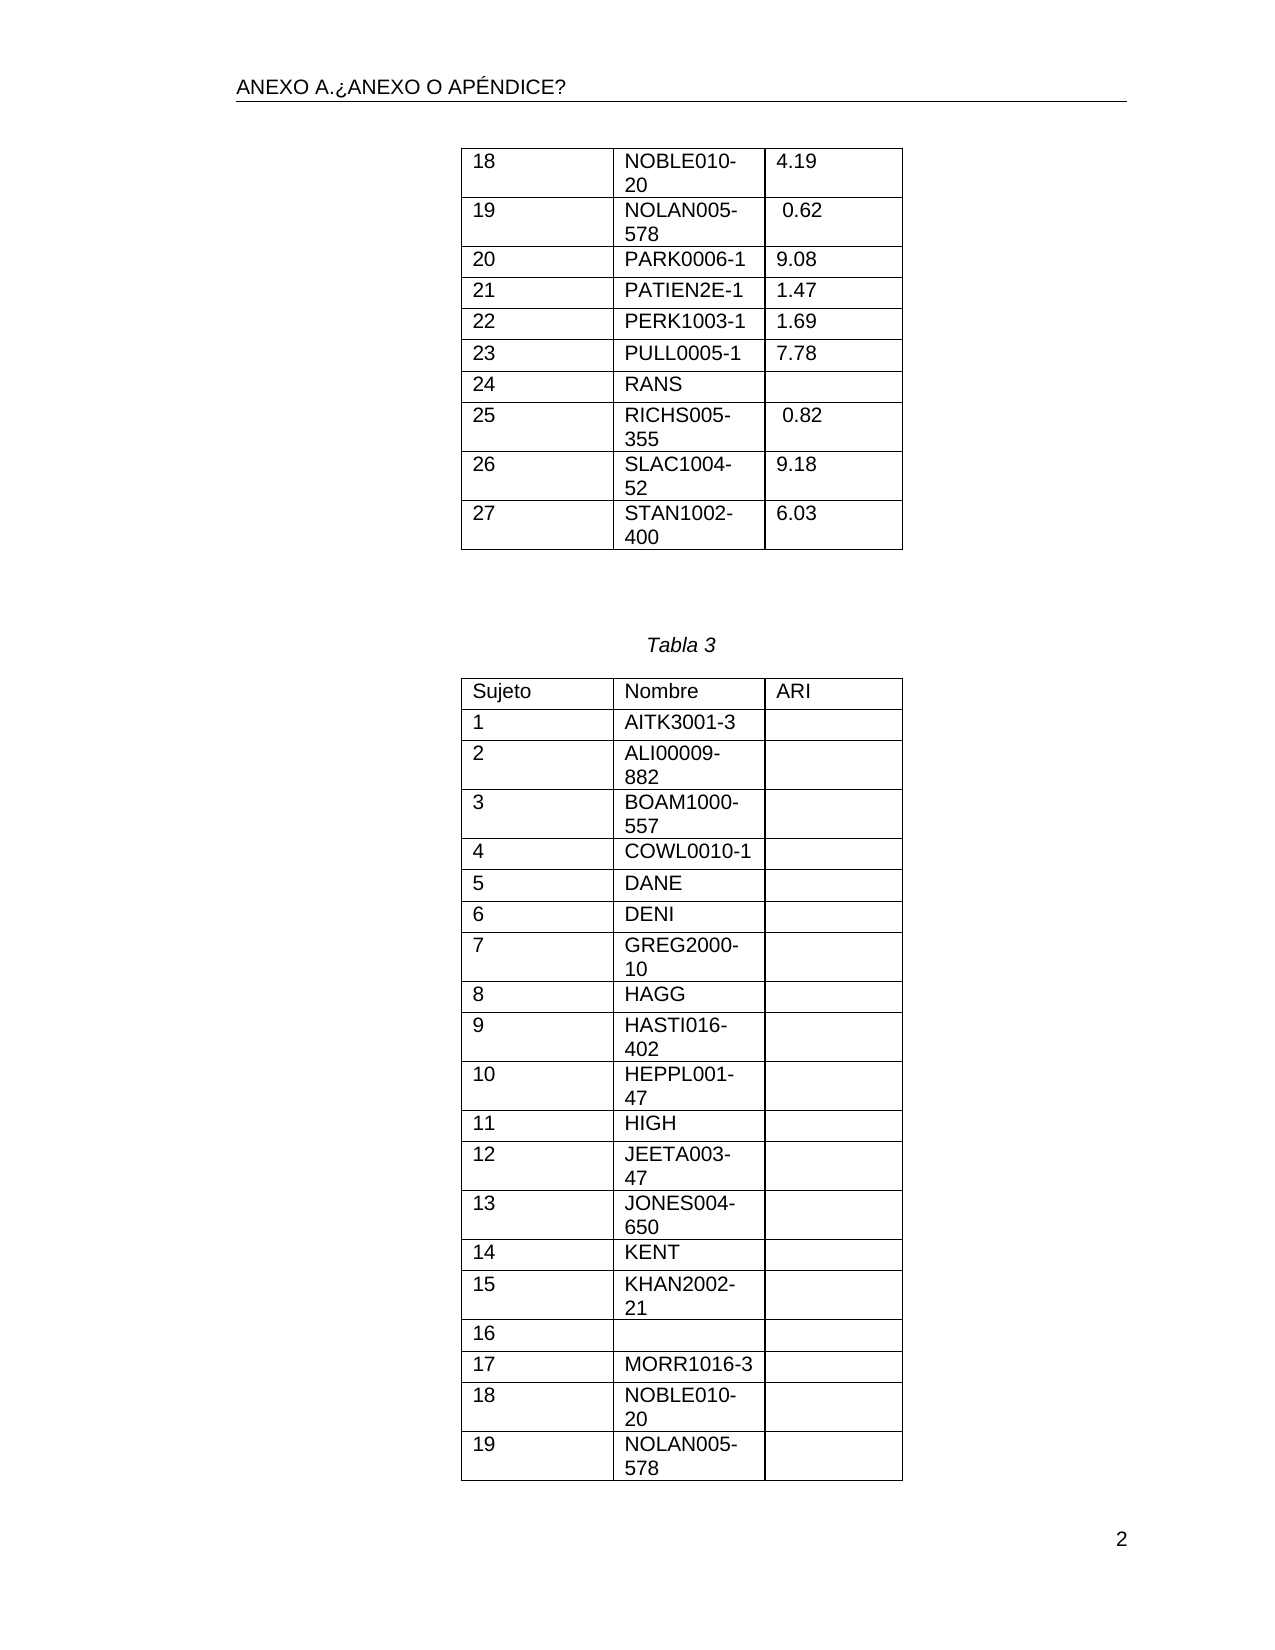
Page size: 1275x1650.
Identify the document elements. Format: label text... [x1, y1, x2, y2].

table_cell 27 [462, 501, 613, 549]
table_cell NOLAN005-578 [614, 1432, 764, 1480]
table_cell NOLAN005-578 [614, 198, 764, 246]
table_cell [766, 1142, 902, 1190]
table_cell PARK0006-1 [614, 247, 764, 277]
table_cell 6 [462, 902, 613, 932]
table_cell 22 [462, 309, 613, 339]
table_cell [766, 839, 902, 869]
table_cell KENT [614, 1240, 764, 1270]
table_cell [766, 1432, 902, 1480]
table_cell 9.18 [766, 452, 902, 500]
table_cell RANS [614, 372, 764, 402]
table_cell RICHS005-355 [614, 403, 764, 451]
table_cell PULL0005-1 [614, 340, 764, 371]
table_cell 3 [462, 790, 613, 838]
table_cell 8 [462, 982, 613, 1012]
table_cell HASTI016-402 [614, 1013, 764, 1061]
table_cell [766, 1383, 902, 1431]
table_cell NOBLE010-20 [614, 1383, 764, 1431]
table_cell 11 [462, 1111, 613, 1141]
table_cell 20 [462, 247, 613, 277]
table_cell HEPPL001-47 [614, 1062, 764, 1110]
table_cell [766, 1352, 902, 1382]
table_cell [766, 1240, 902, 1270]
table_cell [766, 982, 902, 1012]
table_cell DANE [614, 870, 764, 901]
table_cell [766, 790, 902, 838]
table_cell AITK3001-3 [614, 710, 764, 740]
table_cell 21 [462, 278, 613, 308]
table_header Nombre [614, 679, 764, 709]
table_cell MORR1016-3 [614, 1352, 764, 1382]
table_cell [766, 741, 902, 789]
table_cell 25 [462, 403, 613, 451]
table_cell 0.62 [766, 198, 902, 246]
table_cell 24 [462, 372, 613, 402]
table_cell 5 [462, 870, 613, 901]
table_cell [766, 710, 902, 740]
table_cell [766, 1013, 902, 1061]
table_cell [766, 1320, 902, 1351]
table_cell JEETA003-47 [614, 1142, 764, 1190]
table_cell COWL0010-1 [614, 839, 764, 869]
table_cell BOAM1000-557 [614, 790, 764, 838]
table_cell 23 [462, 340, 613, 371]
table_cell DENI [614, 902, 764, 932]
table_cell 1.69 [766, 309, 902, 339]
table_cell 6.03 [766, 501, 902, 549]
table_cell 14 [462, 1240, 613, 1270]
table_cell 18 [462, 149, 613, 197]
table_cell JONES004-650 [614, 1191, 764, 1239]
table_cell 13 [462, 1191, 613, 1239]
table_cell [766, 933, 902, 981]
table_header ARI [766, 679, 902, 709]
table_cell [766, 902, 902, 932]
table_cell 1.47 [766, 278, 902, 308]
table_cell HIGH [614, 1111, 764, 1141]
table_cell 17 [462, 1352, 613, 1382]
table_cell STAN1002-400 [614, 501, 764, 549]
table_cell 7.78 [766, 340, 902, 371]
table_cell SLAC1004-52 [614, 452, 764, 500]
table_header Sujeto [462, 679, 613, 709]
table_cell [766, 1191, 902, 1239]
table_cell [766, 870, 902, 901]
table_cell PATIEN2E-1 [614, 278, 764, 308]
table_cell [614, 1320, 764, 1351]
table_cell ALI00009-882 [614, 741, 764, 789]
table_cell KHAN2002-21 [614, 1271, 764, 1319]
table_cell 1 [462, 710, 613, 740]
table_cell 26 [462, 452, 613, 500]
table_cell 19 [462, 198, 613, 246]
table_cell 12 [462, 1142, 613, 1190]
table_cell 19 [462, 1432, 613, 1480]
table_cell 15 [462, 1271, 613, 1319]
table_cell 16 [462, 1320, 613, 1351]
table_cell 9 [462, 1013, 613, 1061]
table_cell 10 [462, 1062, 613, 1110]
table_cell 4.19 [766, 149, 902, 197]
table_cell [766, 1111, 902, 1141]
table_cell 18 [462, 1383, 613, 1431]
table_cell PERK1003-1 [614, 309, 764, 339]
table_cell [766, 1271, 902, 1319]
table_cell 9.08 [766, 247, 902, 277]
table_cell [766, 372, 902, 402]
table_cell GREG2000-10 [614, 933, 764, 981]
table_cell 2 [462, 741, 613, 789]
table_cell NOBLE010-20 [614, 149, 764, 197]
table_cell 0.82 [766, 403, 902, 451]
table_cell 4 [462, 839, 613, 869]
table_cell HAGG [614, 982, 764, 1012]
table_cell [766, 1062, 902, 1110]
table_cell 7 [462, 933, 613, 981]
